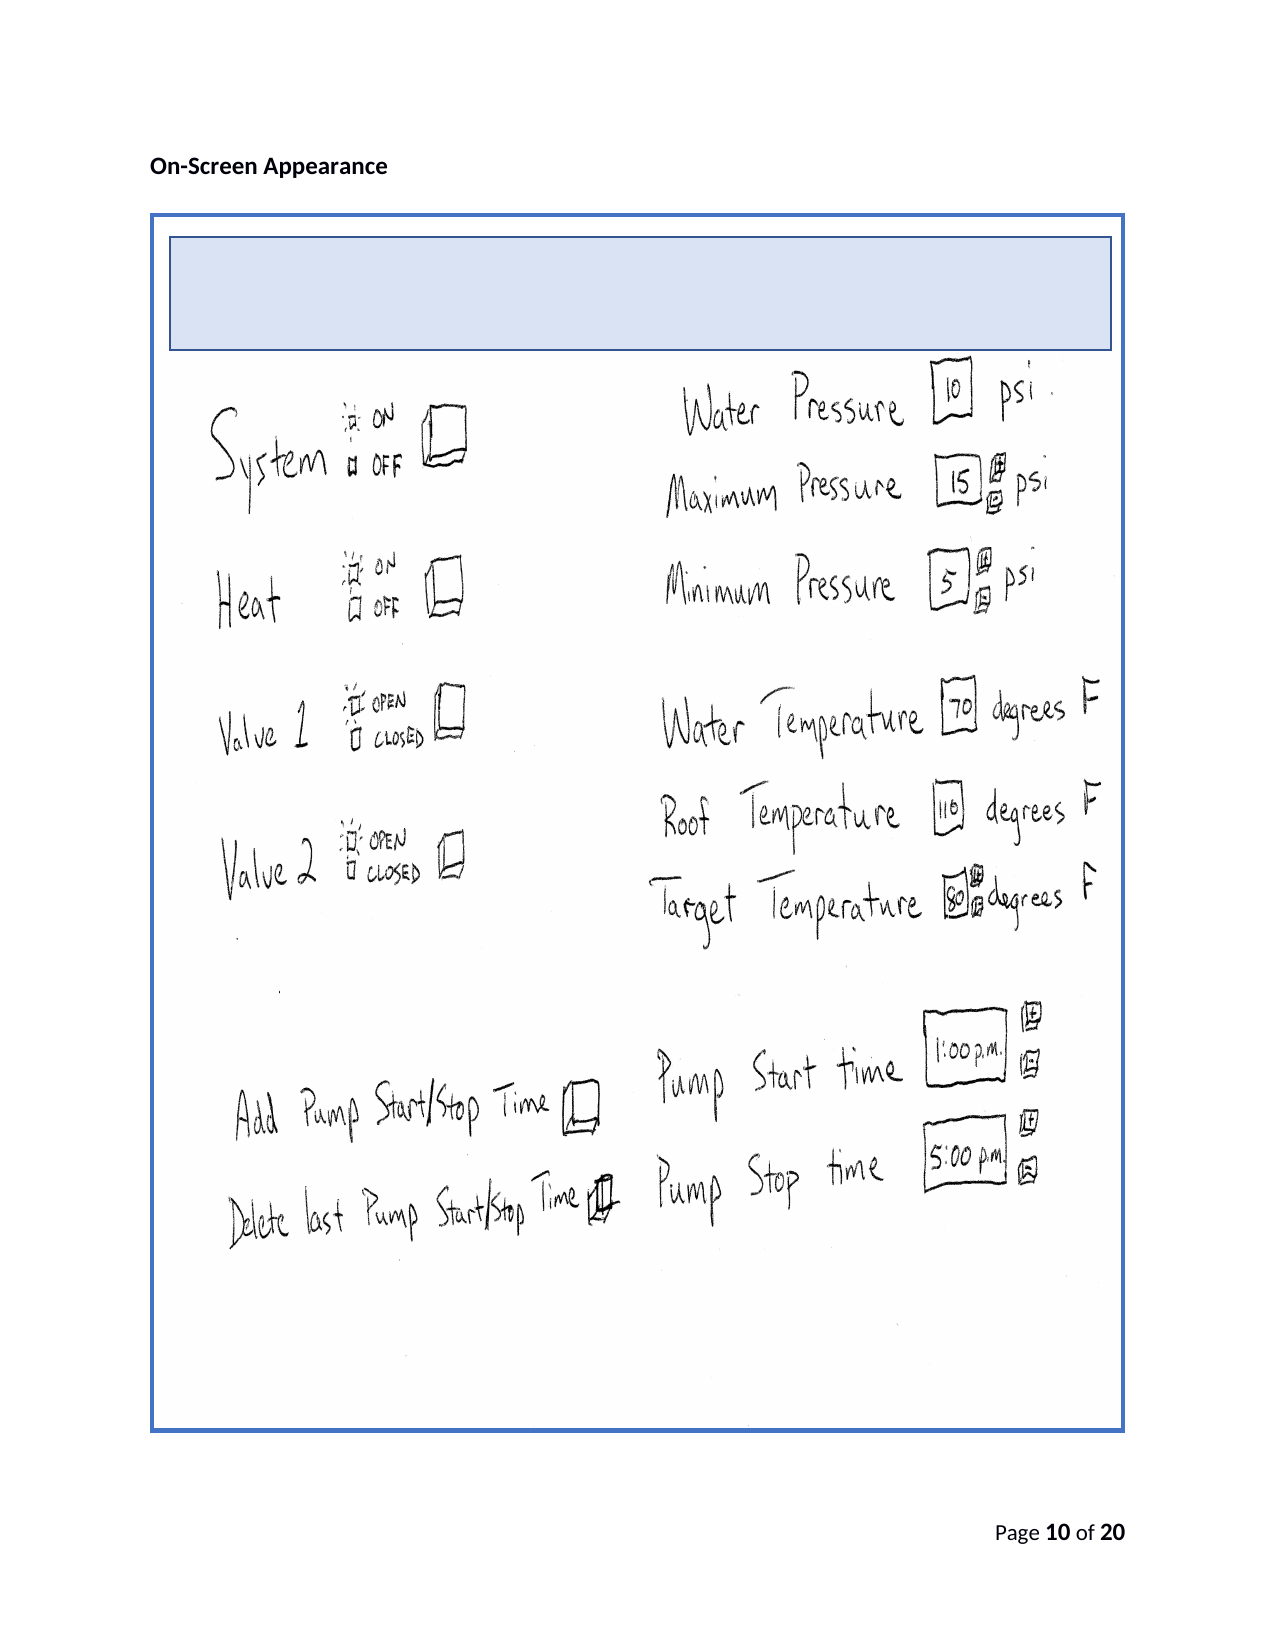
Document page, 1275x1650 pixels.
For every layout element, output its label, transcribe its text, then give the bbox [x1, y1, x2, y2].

picture [154, 339, 1121, 1428]
text On-Screen Appearance [150, 150, 1125, 181]
